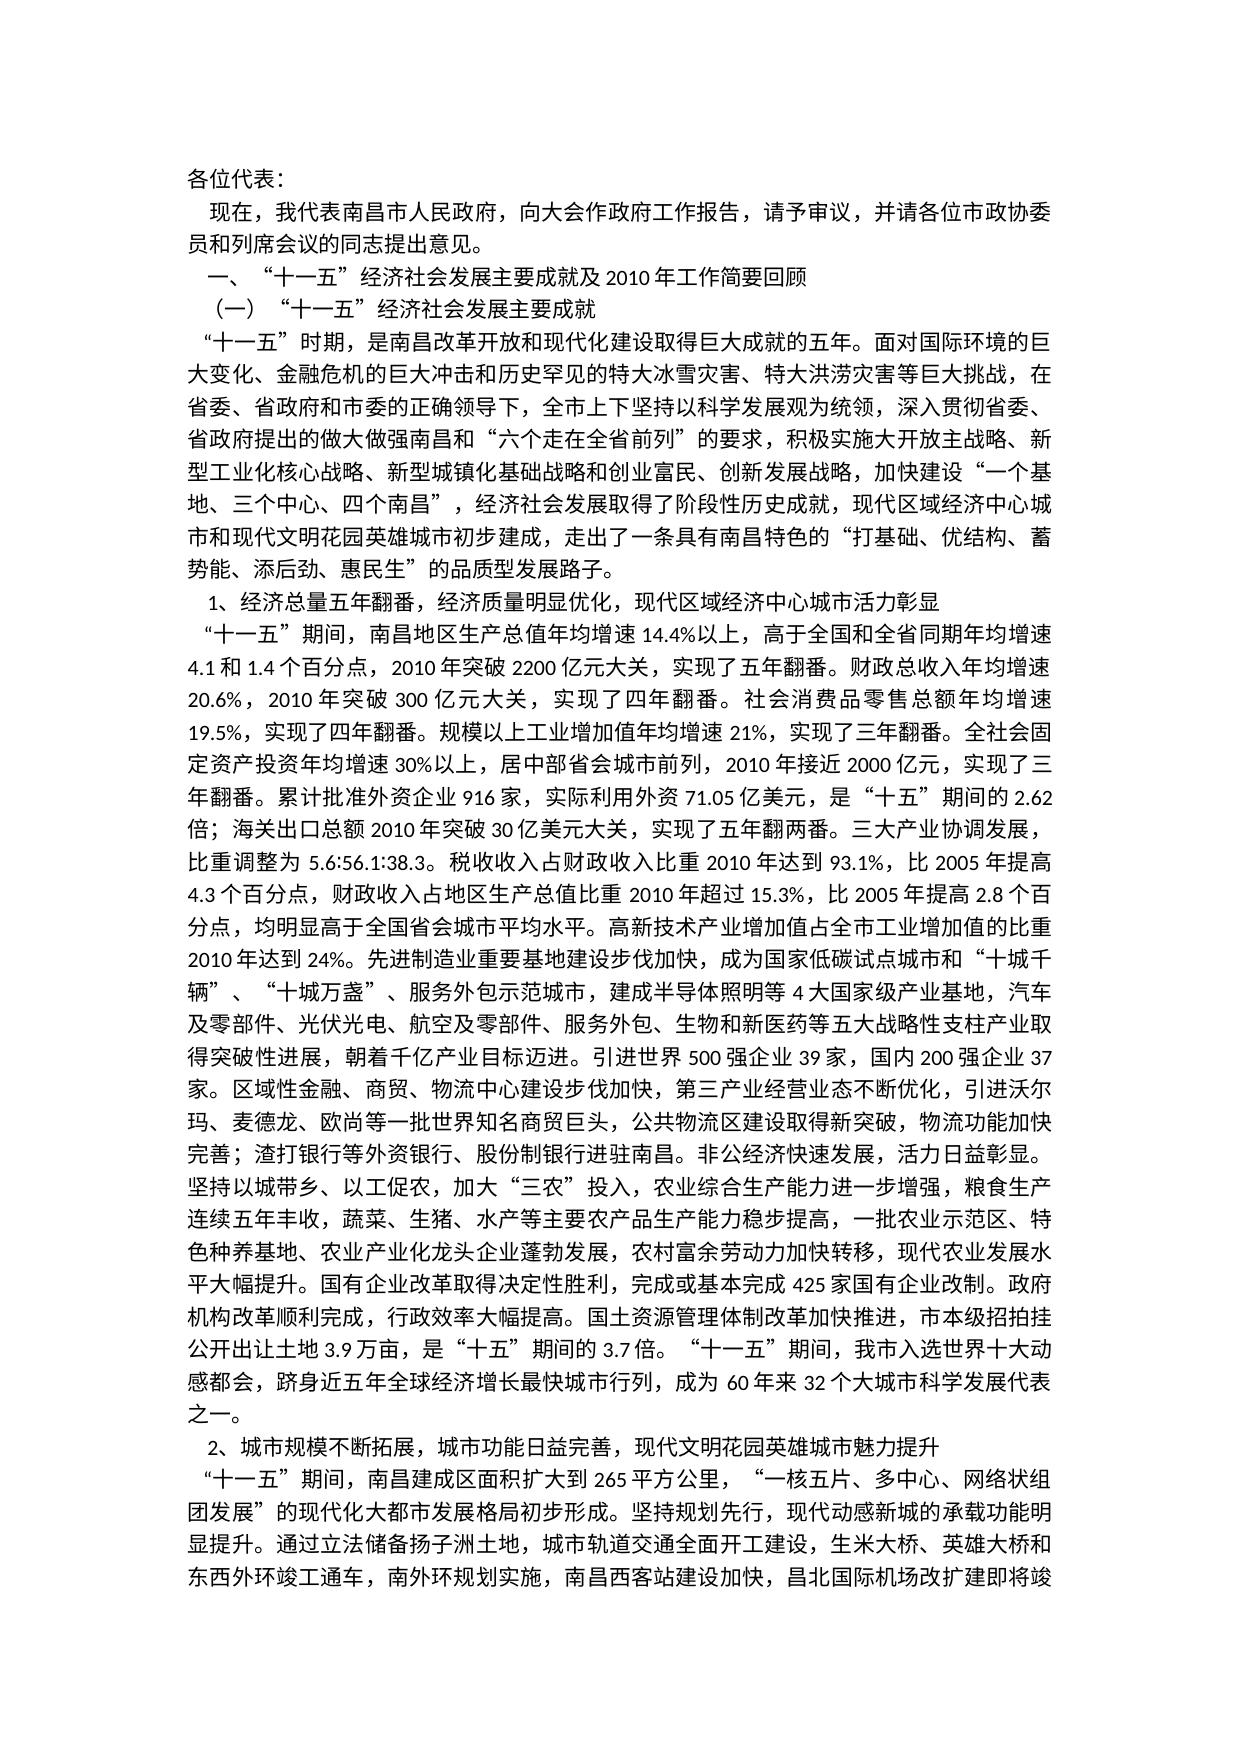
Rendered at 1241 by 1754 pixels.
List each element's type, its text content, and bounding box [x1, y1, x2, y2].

text “十一五”期间，南昌地区生产总值年均增速14.4%以上，高于全国和全省同期年均增速4.1和1.4个百分点，2010年突破2200亿元大关，实现了五年翻番。财政总收入年均增速20.6%，2010年突破300亿元大关，实现了四年翻番。社会消费品零售总额年均增速19.5%，实现了四年翻番。规模以上工业增加值年均增速21%，实现了三年翻番。全社会固定资产投资年均增速30%以上，居中部省会城市前列，2010年接近2000亿元，实现了三年翻番。累计批准外资企业916家，实际利用外资71.05亿美元，是“十五”期间的2.62倍；海关出口总额2010年突破30亿美元大关，实现了五年翻两番。三大产业协调发展，比重调整为 5.6∶56.1∶38.3。税收收入占财政收入比重2010年达到93.1%，比2005年提高4.3个百分点，财政收入占地区生产总值比重2010年超过15.3%，比2005年提高2.8个百分点，均明显高于全国省会城市平均水平。高新技术产业增加值占全市工业增加值的比重2010年达到24%。先进制造业重要基地建设步伐加快，成为国家低碳试点城市和“十城千辆”、“十城万盏”、服务外包示范城市，建成半导体照明等4大国家级产业基地，汽车及零部件、光伏光电、航空及零部件、服务外包、生物和新医药等五大战略性支柱产业取得突破性进展，朝着千亿产业目标迈进。引进世界500强企业39家，国内200强企业37家。区域性金融、商贸、物流中心建设步伐加快，第三产业经营业态不断优化，引进沃尔玛、麦德龙、欧尚等一批世界知名商贸巨头，公共物流区建设取得新突破，物流功能加快完善；渣打银行等外资银行、股份制银行进驻南昌。非公经济快速发展，活力日益彰显。坚持以城带乡、以工促农，加大“三农”投入，农业综合生产能力进一步增强，粮食生产连续五年丰收，蔬菜、生猪、水产等主要农产品生产能力稳步提高，一批农业示范区、特色种养基地、农业产业化龙头企业蓬勃发展，农村富余劳动力加快转移，现代农业发展水平大幅提升。国有企业改革取得决定性胜利，完成或基本完成425家国有企业改制。政府机构改革顺利完成，行政效率大幅提高。国土资源管理体制改革加快推进，市本级招拍挂公开出让土地3.9万亩，是“十五”期间的3.7倍。“十一五”期间，我市入选世界十大动感都会，跻身近五年全球经济增长最快城市行列，成为60年来 32个大城市科学发展代表之一。 [187, 617, 1053, 1429]
text 1、经济总量五年翻番，经济质量明显优化，现代区域经济中心城市活力彰显 [187, 584, 1053, 617]
text 各位代表： [187, 162, 1053, 194]
text 2、城市规模不断拓展，城市功能日益完善，现代文明花园英雄城市魅力提升 [187, 1429, 1053, 1462]
text （一）“十一五”经济社会发展主要成就 [187, 292, 1053, 324]
text “十一五”时期，是南昌改革开放和现代化建设取得巨大成就的五年。面对国际环境的巨大变化、金融危机的巨大冲击和历史罕见的特大冰雪灾害、特大洪涝灾害等巨大挑战，在省委、省政府和市委的正确领导下，全市上下坚持以科学发展观为统领，深入贯彻省委、省政府提出的做大做强南昌和“六个走在全省前列”的要求，积极实施大开放主战略、新型工业化核心战略、新型城镇化基础战略和创业富民、创新发展战略，加快建设“一个基地、三个中心、四个南昌”，经济社会发展取得了阶段性历史成就，现代区域经济中心城市和现代文明花园英雄城市初步建成，走出了一条具有南昌特色的“打基础、优结构、蓄势能、添后劲、惠民生”的品质型发展路子。 [187, 324, 1053, 584]
text 现在，我代表南昌市人民政府，向大会作政府工作报告，请予审议，并请各位市政协委员和列席会议的同志提出意见。 [187, 194, 1053, 259]
text 一、“十一五”经济社会发展主要成就及2010年工作简要回顾 [187, 259, 1053, 292]
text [187, 1462, 1053, 1592]
